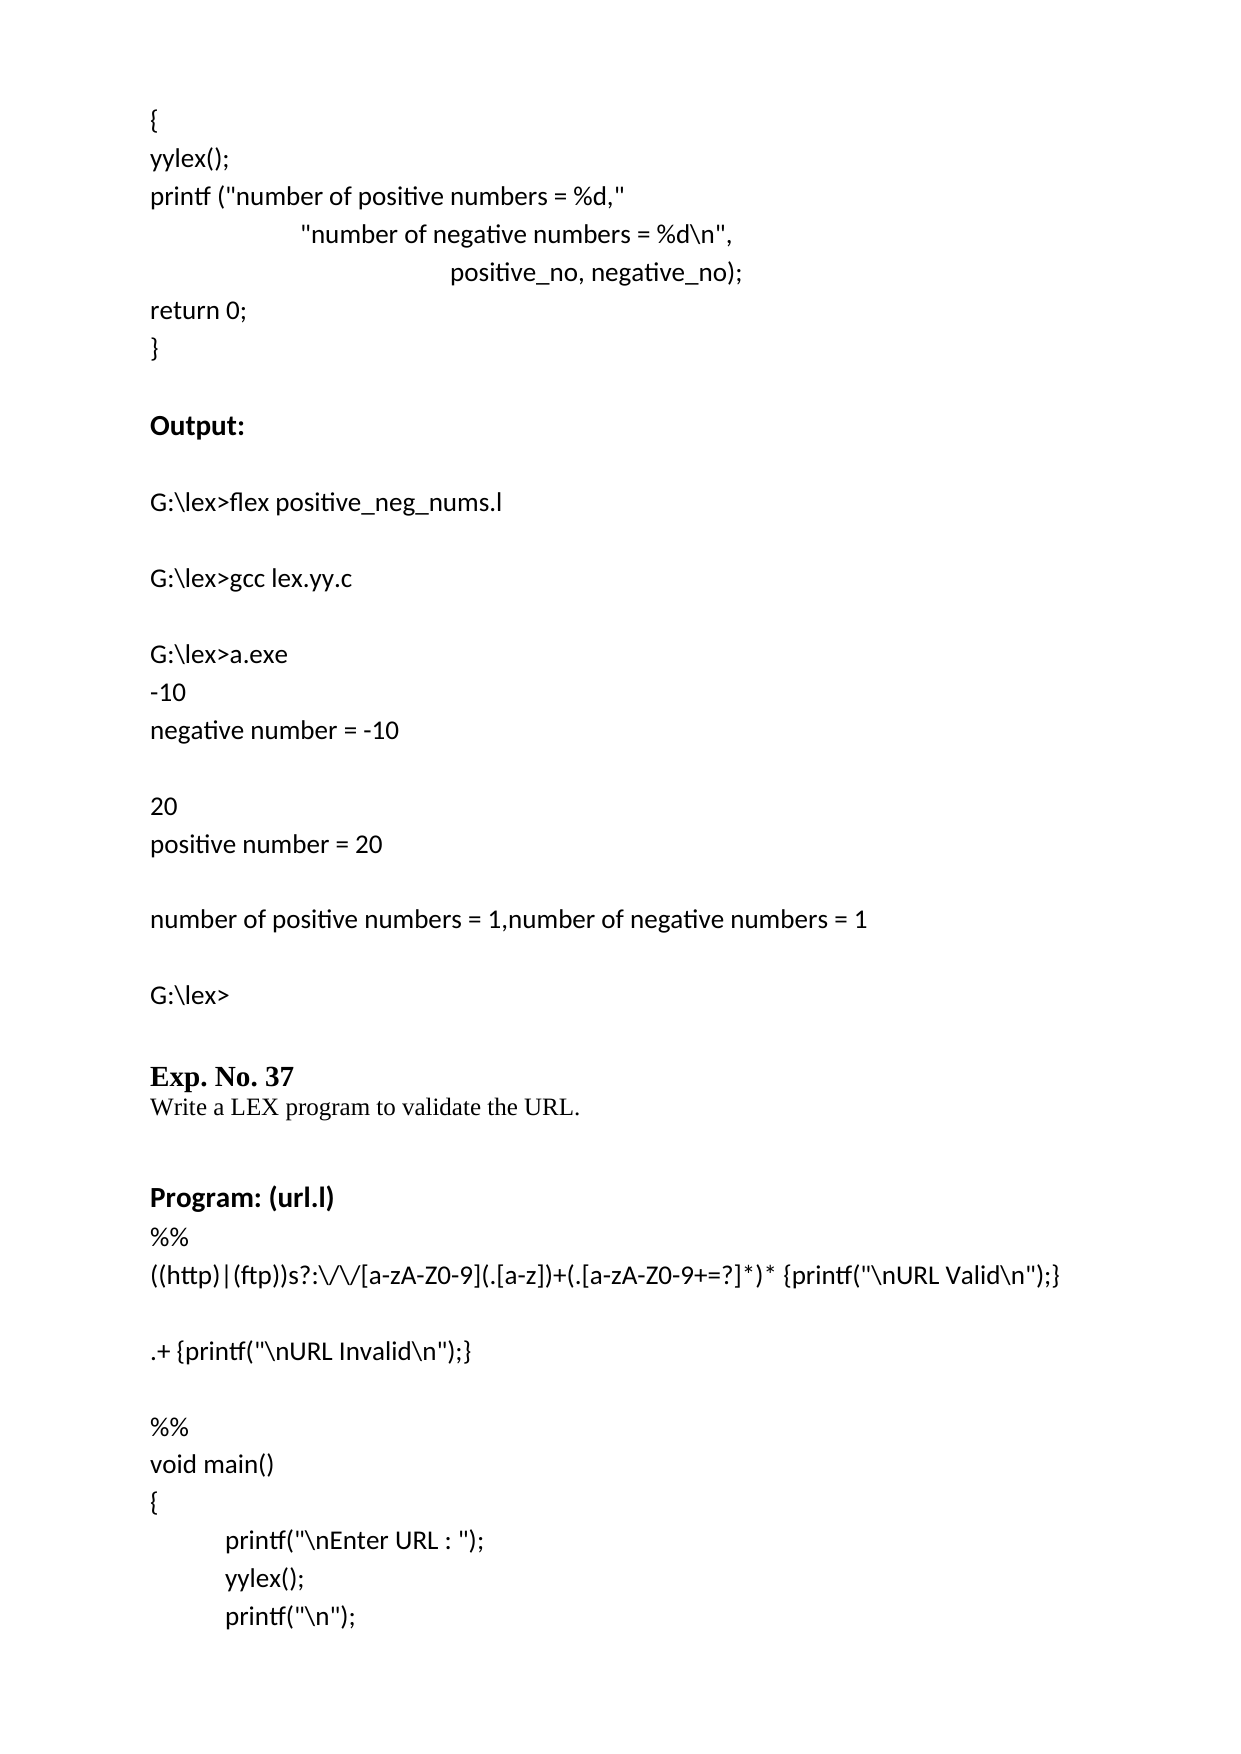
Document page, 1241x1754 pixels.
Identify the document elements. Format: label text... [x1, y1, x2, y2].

text { [150, 103, 1090, 136]
text { [150, 1486, 1090, 1518]
text -10 [150, 675, 1090, 708]
text ((http)|(ftp))s?:\/\/[a-zA-Z0-9](.[a-z])+(.[a-zA-Z0-9+=?]*)* {printf("\nURL Valid\n");} [150, 1258, 1090, 1291]
text G:\lex>flex positive_neg_nums.l [150, 486, 1090, 519]
text G:\lex>a.exe [150, 637, 1090, 670]
text G:\lex>gcc lex.yy.c [150, 561, 1090, 594]
text "number of negative numbers = %d\n", [150, 217, 1090, 250]
text return 0; [150, 293, 1090, 326]
text G:\lex> [150, 978, 1090, 1012]
text yylex(); [150, 1561, 1090, 1594]
text yylex(); [150, 141, 1090, 174]
text void main() [150, 1448, 1090, 1481]
text Output: [150, 407, 1090, 442]
text negative number = -10 [150, 713, 1090, 746]
text %% [150, 1220, 1090, 1253]
text printf ("number of positive numbers = %d," [150, 179, 1090, 212]
text 20 [150, 789, 1090, 822]
text Exp. No. 37 [150, 1059, 1095, 1092]
text %% [150, 1410, 1090, 1443]
text } [150, 331, 1090, 364]
text positive number = 20 [150, 827, 1090, 860]
text number of positive numbers = 1,number of negative numbers = 1 [150, 903, 1090, 936]
text printf("\nEnter URL : "); [150, 1523, 1090, 1556]
text positive_no, negative_no); [150, 255, 1090, 288]
text Write a LEX program to validate the URL. [150, 1092, 1090, 1121]
text .+ {printf("\nURL Invalid\n");} [150, 1334, 1090, 1367]
text printf("\n"); [150, 1599, 1090, 1632]
text Program: (url.l) [150, 1179, 1090, 1215]
